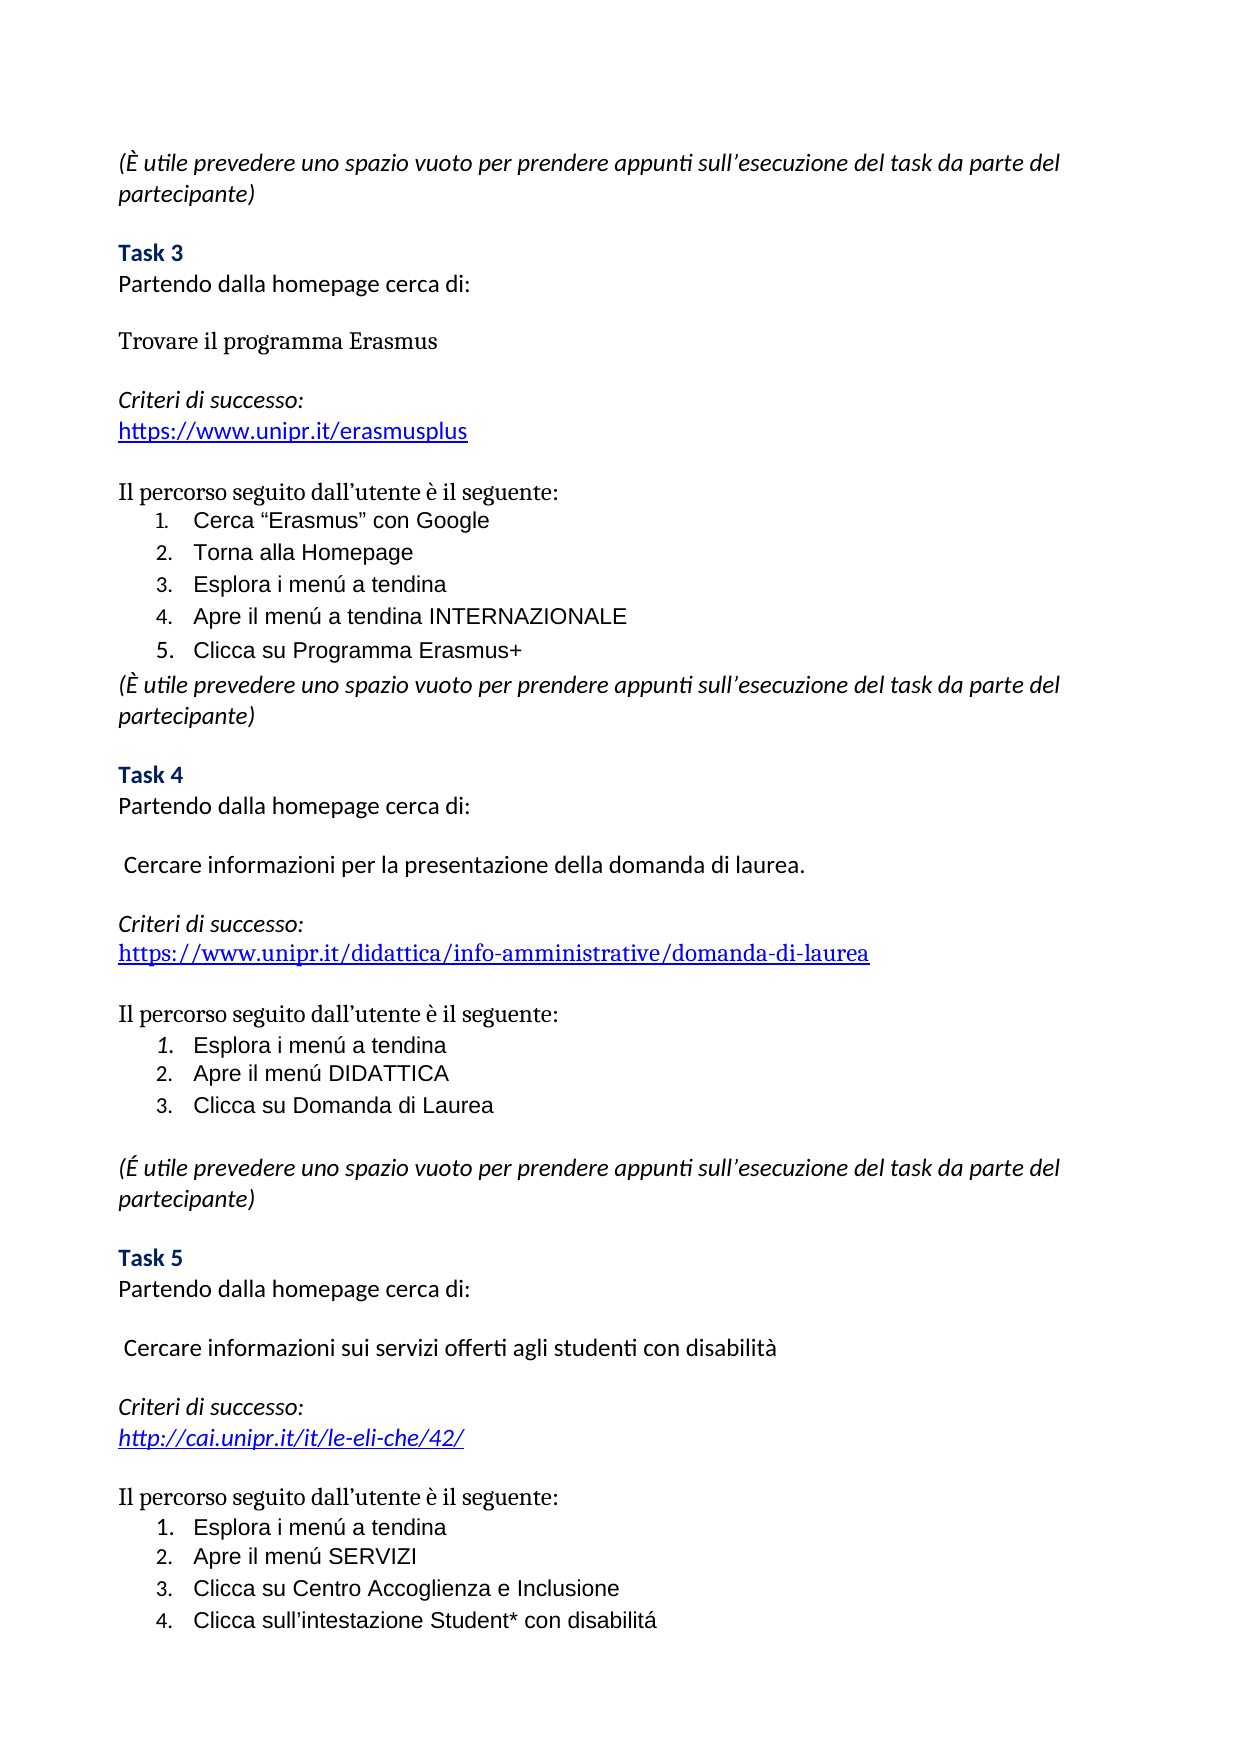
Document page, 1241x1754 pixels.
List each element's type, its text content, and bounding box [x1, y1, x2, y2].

text Il percorso seguito dall’utente è il seguente: [118, 1481, 1122, 1512]
list Cerca “Erasmus” con Google [156, 507, 1122, 534]
text Cercare informazioni per la presentazione della domanda di laurea. [118, 849, 1122, 880]
list Clicca su Programma Erasmus+ [156, 634, 1122, 665]
text Criteri di successo: [118, 908, 1122, 939]
list Apre il menú SERVIZI [156, 1542, 1122, 1570]
text Cercare informazioni sui servizi offerti agli studenti con disabilità [118, 1332, 1122, 1362]
list Esplora i menú a tendina [156, 1512, 1122, 1542]
text Criteri di successo: [118, 385, 1122, 415]
text Partendo dalla homepage cerca di: [118, 790, 1122, 820]
text (È utile prevedere uno spazio vuoto per prendere appunti sull’esecuzione del task da parte del partecipante) [118, 669, 1122, 731]
text https://www.unipr.it/erasmusplus [118, 415, 1122, 446]
list Clicca su Domanda di Laurea [156, 1091, 1122, 1119]
text Criteri di successo: [118, 1391, 1122, 1422]
list Torna alla Homepage [156, 538, 1122, 566]
text (È utile prevedere uno spazio vuoto per prendere appunti sull’esecuzione del task da parte del partecipante) [118, 148, 1122, 209]
text Trovare il programma Erasmus [118, 327, 1122, 356]
list Clicca sull’intestazione Student* con disabilitá [156, 1606, 1122, 1634]
text Il percorso seguito dall’utente è il seguente: [118, 998, 1122, 1029]
text Task 5 [118, 1242, 1122, 1273]
list Apre il menú a tendina INTERNAZIONALE [156, 602, 1122, 630]
text Task 3 [118, 237, 1122, 268]
text (É utile prevedere uno spazio vuoto per prendere appunti sull’esecuzione del task da parte del partecipante) [118, 1152, 1122, 1213]
text Partendo dalla homepage cerca di: [118, 268, 1122, 298]
text Partendo dalla homepage cerca di: [118, 1273, 1122, 1303]
text http://cai.unipr.it/it/le-eli-che/42/ [118, 1422, 1122, 1452]
list Esplora i menú a tendina [156, 1029, 1122, 1059]
text Il percorso seguito dall’utente è il seguente: [118, 476, 1122, 507]
text Task 4 [118, 759, 1122, 790]
list Clicca su Centro Accoglienza e Inclusione [156, 1574, 1122, 1602]
list Apre il menú DIDATTICA [156, 1059, 1122, 1087]
text https://www.unipr.it/didattica/info-amministrative/domanda-di-laurea [118, 939, 1122, 968]
list Esplora i menú a tendina [156, 570, 1122, 598]
